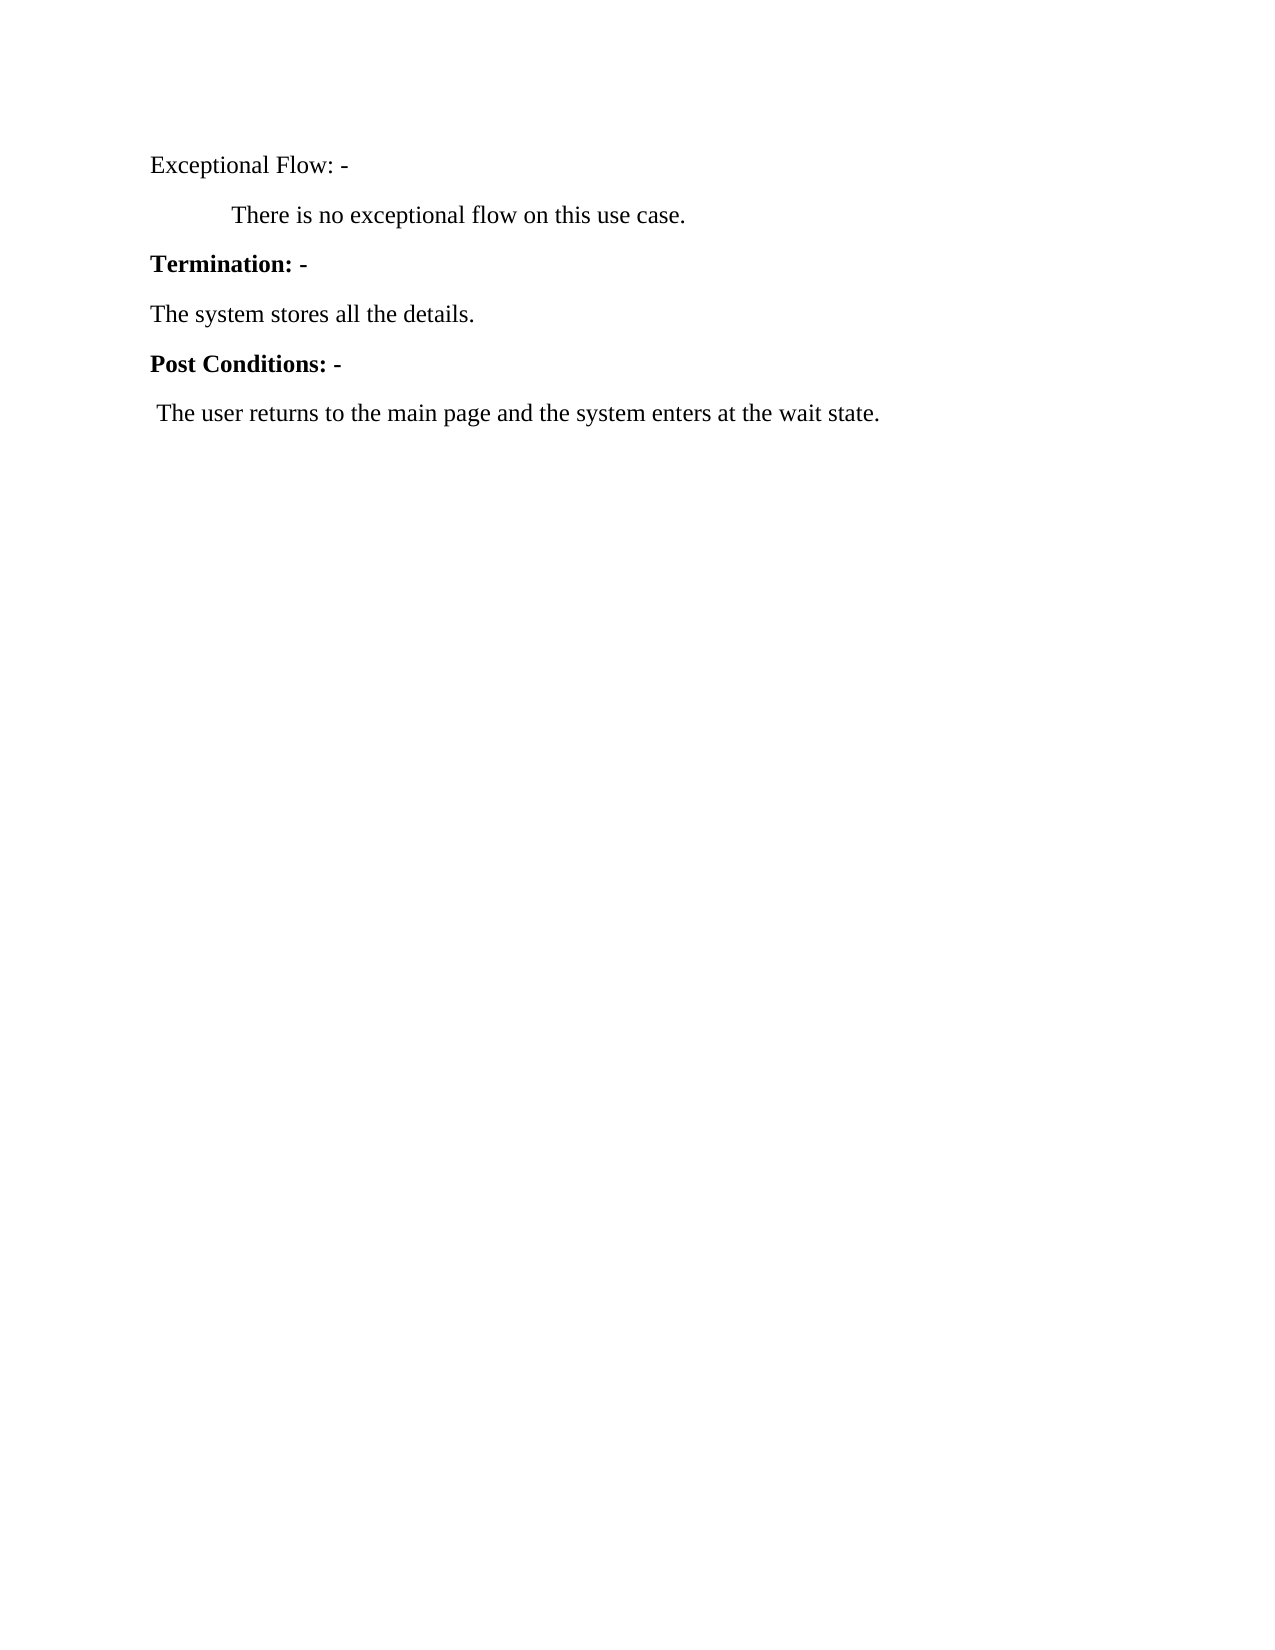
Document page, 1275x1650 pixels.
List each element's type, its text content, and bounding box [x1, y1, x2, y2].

text The system stores all the details. [150, 299, 1125, 328]
text Termination: - [150, 249, 1125, 278]
text There is no exceptional flow on this use case. [150, 200, 1125, 228]
text Post Conditions: - [150, 349, 1125, 377]
text Exceptional Flow: - [150, 150, 1125, 179]
text The user returns to the main page and the system enters at the wait state. [150, 398, 1125, 427]
